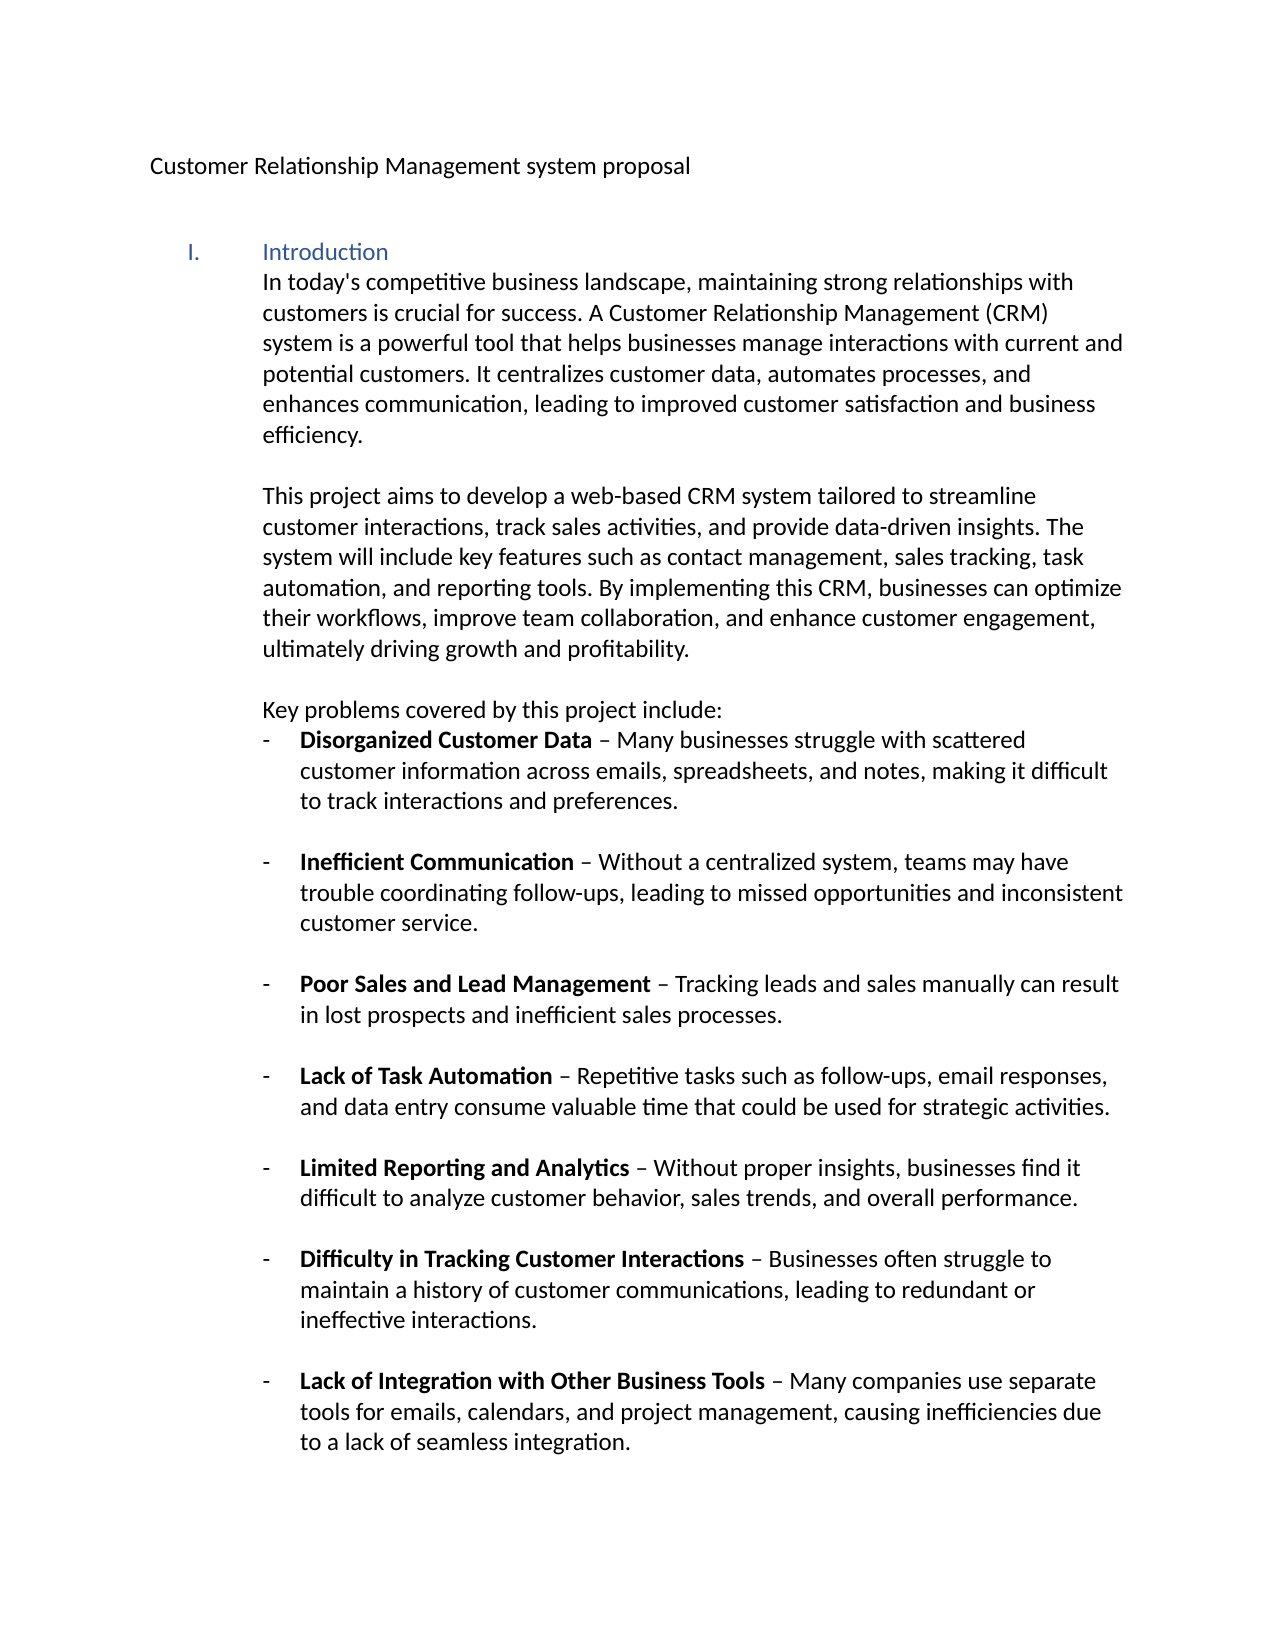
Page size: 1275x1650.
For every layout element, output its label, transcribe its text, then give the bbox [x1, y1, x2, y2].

list Lack of Integration with Other Business Tools – Many companies use separate tools for emails, calendars, and project management, causing inefficiencies due to a lack of seamless integration. [262, 1365, 1125, 1457]
list Lack of Task Automation – Repetitive tasks such as follow-ups, email responses, and data entry consume valuable time that could be used for strategic activities. [262, 1060, 1125, 1121]
text Customer Relationship Management system proposal [150, 150, 1125, 181]
text This project aims to develop a web-based CRM system tailored to streamline customer interactions, track sales activities, and provide data-driven insights. The system will include key features such as contact management, sales tracking, task automation, and reporting tools. By implementing this CRM, businesses can optimize their workflows, improve team collaboration, and enhance customer engagement, ultimately driving growth and profitability. [262, 480, 1125, 663]
list Limited Reporting and Analytics – Without proper insights, businesses find it difficult to analyze customer behavior, sales trends, and overall performance. [262, 1152, 1125, 1213]
text Key problems covered by this project include: [262, 694, 1125, 724]
list Poor Sales and Lead Management – Tracking leads and sales manually can result in lost prospects and inefficient sales processes. [262, 968, 1125, 1029]
list Difficulty in Tracking Customer Interactions – Businesses often struggle to maintain a history of customer communications, leading to redundant or ineffective interactions. [262, 1243, 1125, 1335]
subtitle Introduction [187, 236, 1125, 267]
list Disorganized Customer Data – Many businesses struggle with scattered customer information across emails, spreadsheets, and notes, making it difficult to track interactions and preferences. [262, 724, 1125, 816]
text In today's competitive business landscape, maintaining strong relationships with customers is crucial for success. A Customer Relationship Management (CRM) system is a powerful tool that helps businesses manage interactions with current and potential customers. It centralizes customer data, automates processes, and enhances communication, leading to improved customer satisfaction and business efficiency. [262, 267, 1125, 450]
list Inefficient Communication – Without a centralized system, teams may have trouble coordinating follow-ups, leading to missed opportunities and inconsistent customer service. [262, 846, 1125, 938]
